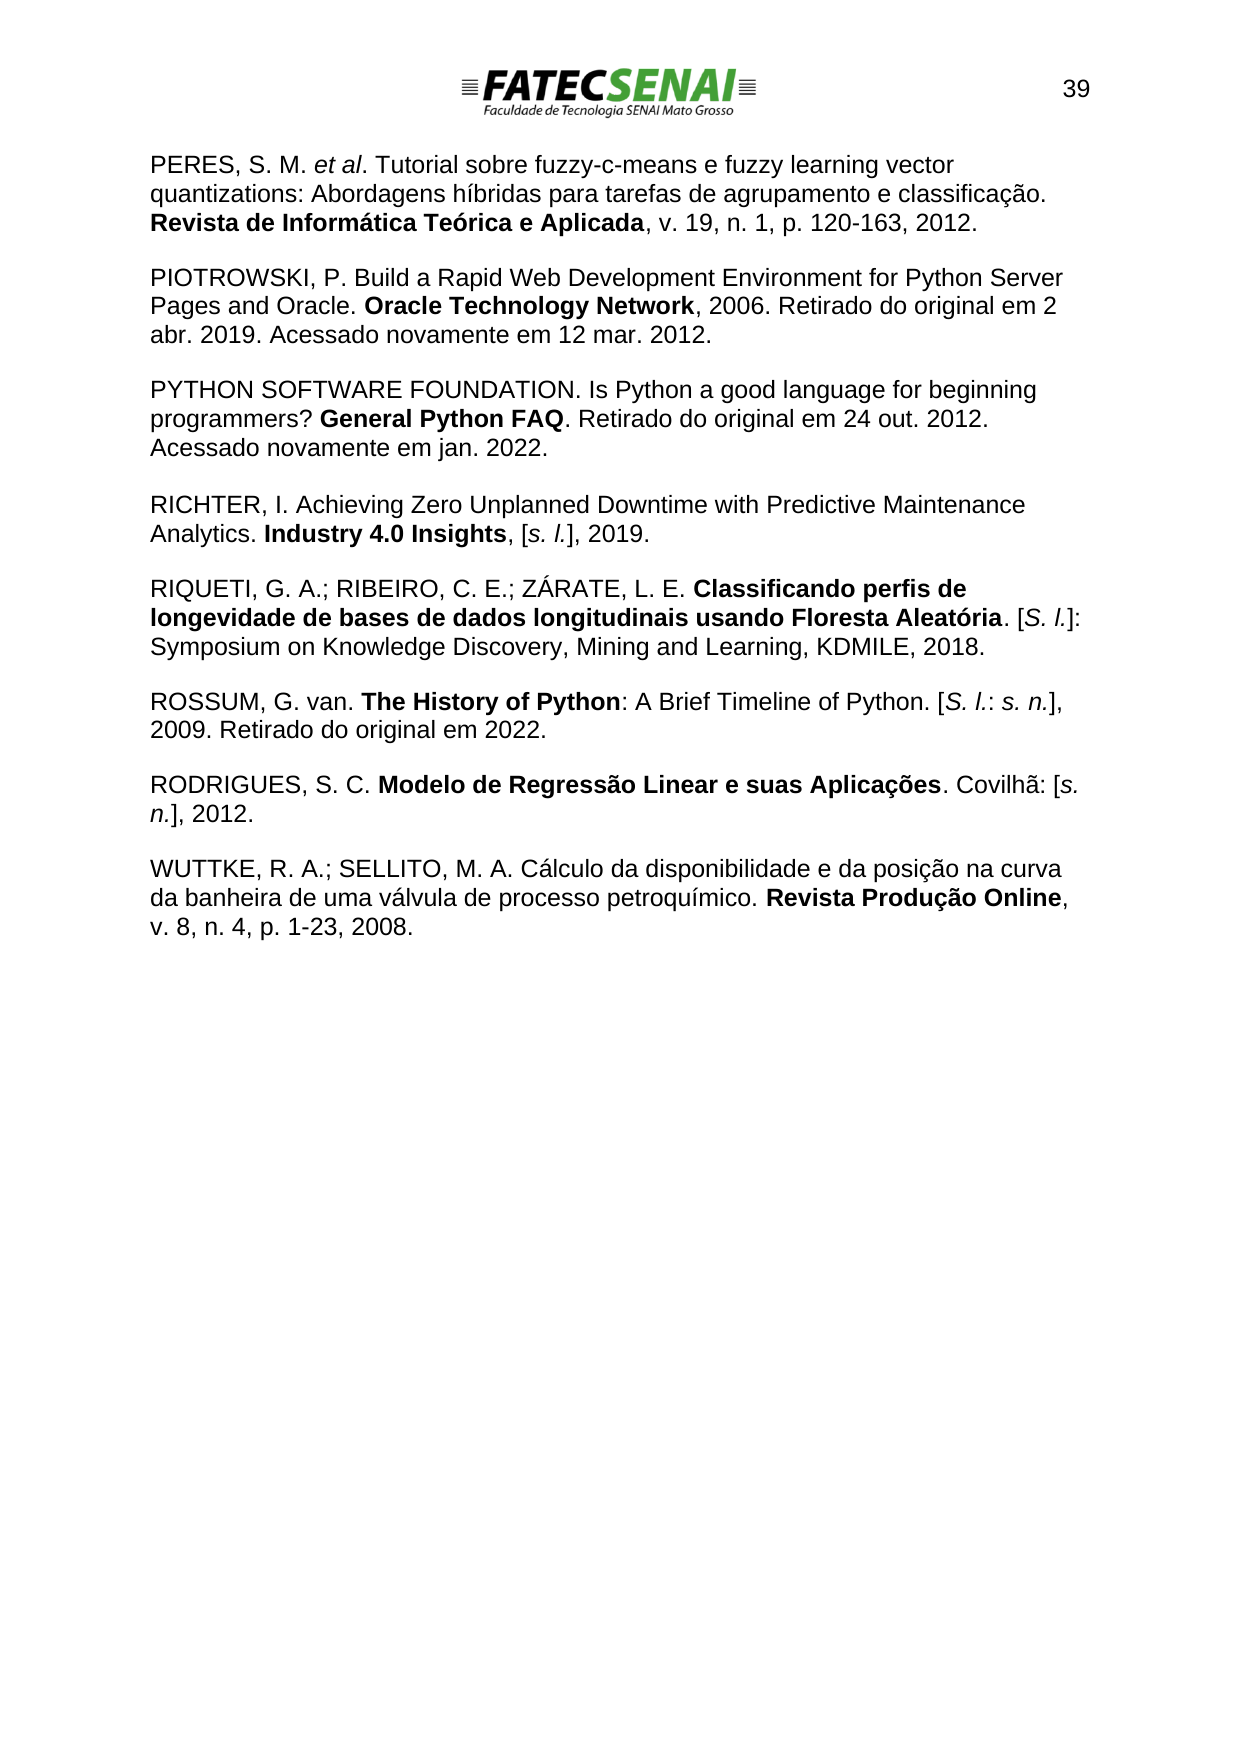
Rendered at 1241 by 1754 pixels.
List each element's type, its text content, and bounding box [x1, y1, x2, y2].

text WUTTKE, R. A.; SELLITO, M. A. Cálculo da disponibilidade e da posição na curva da banheira de uma válvula de processo petroquímico. Revista Produção Online, v. 8, n. 4, p. 1-23, 2008. [150, 854, 1090, 941]
text RODRIGUES, S. C. Modelo de Regressão Linear e suas Aplicações. Covilhã: [s. n.], 2012. [150, 771, 1090, 828]
text PERES, S. M. et al. Tutorial sobre fuzzy-c-means e fuzzy learning vector quantizations: Abordagens híbridas para tarefas de agrupamento e classificação. Revista de Informática Teórica e Aplicada, v. 19, n. 1, p. 120-163, 2012. [150, 150, 1090, 236]
text RIQUETI, G. A.; RIBEIRO, C. E.; ZÁRATE, L. E. Classificando perfis de longevidade de bases de dados longitudinais usando Floresta Aleatória. [S. l.]: Symposium on Knowledge Discovery, Mining and Learning, KDMILE, 2018. [150, 574, 1090, 660]
text PIOTROWSKI, P. Build a Rapid Web Development Environment for Python Server Pages and Oracle. Oracle Technology Network, 2006. Retirado do original em 2 abr. 2019. Acessado novamente em 12 mar. 2012. [150, 263, 1090, 349]
text PYTHON SOFTWARE FOUNDATION. Is Python a good language for beginning programmers? General Python FAQ. Retirado do original em 24 out. 2012. Acessado novamente em jan. 2022. [150, 375, 1090, 461]
picture [435, 58, 781, 129]
text RICHTER, I. Achieving Zero Unplanned Downtime with Predictive Maintenance Analytics. Industry 4.0 Insights, [s. l.], 2019. [150, 490, 1090, 548]
text ROSSUM, G. van. The History of Python: A Brief Timeline of Python. [S. l.: s. n.], 2009. Retirado do original em 2022. [150, 687, 1090, 744]
